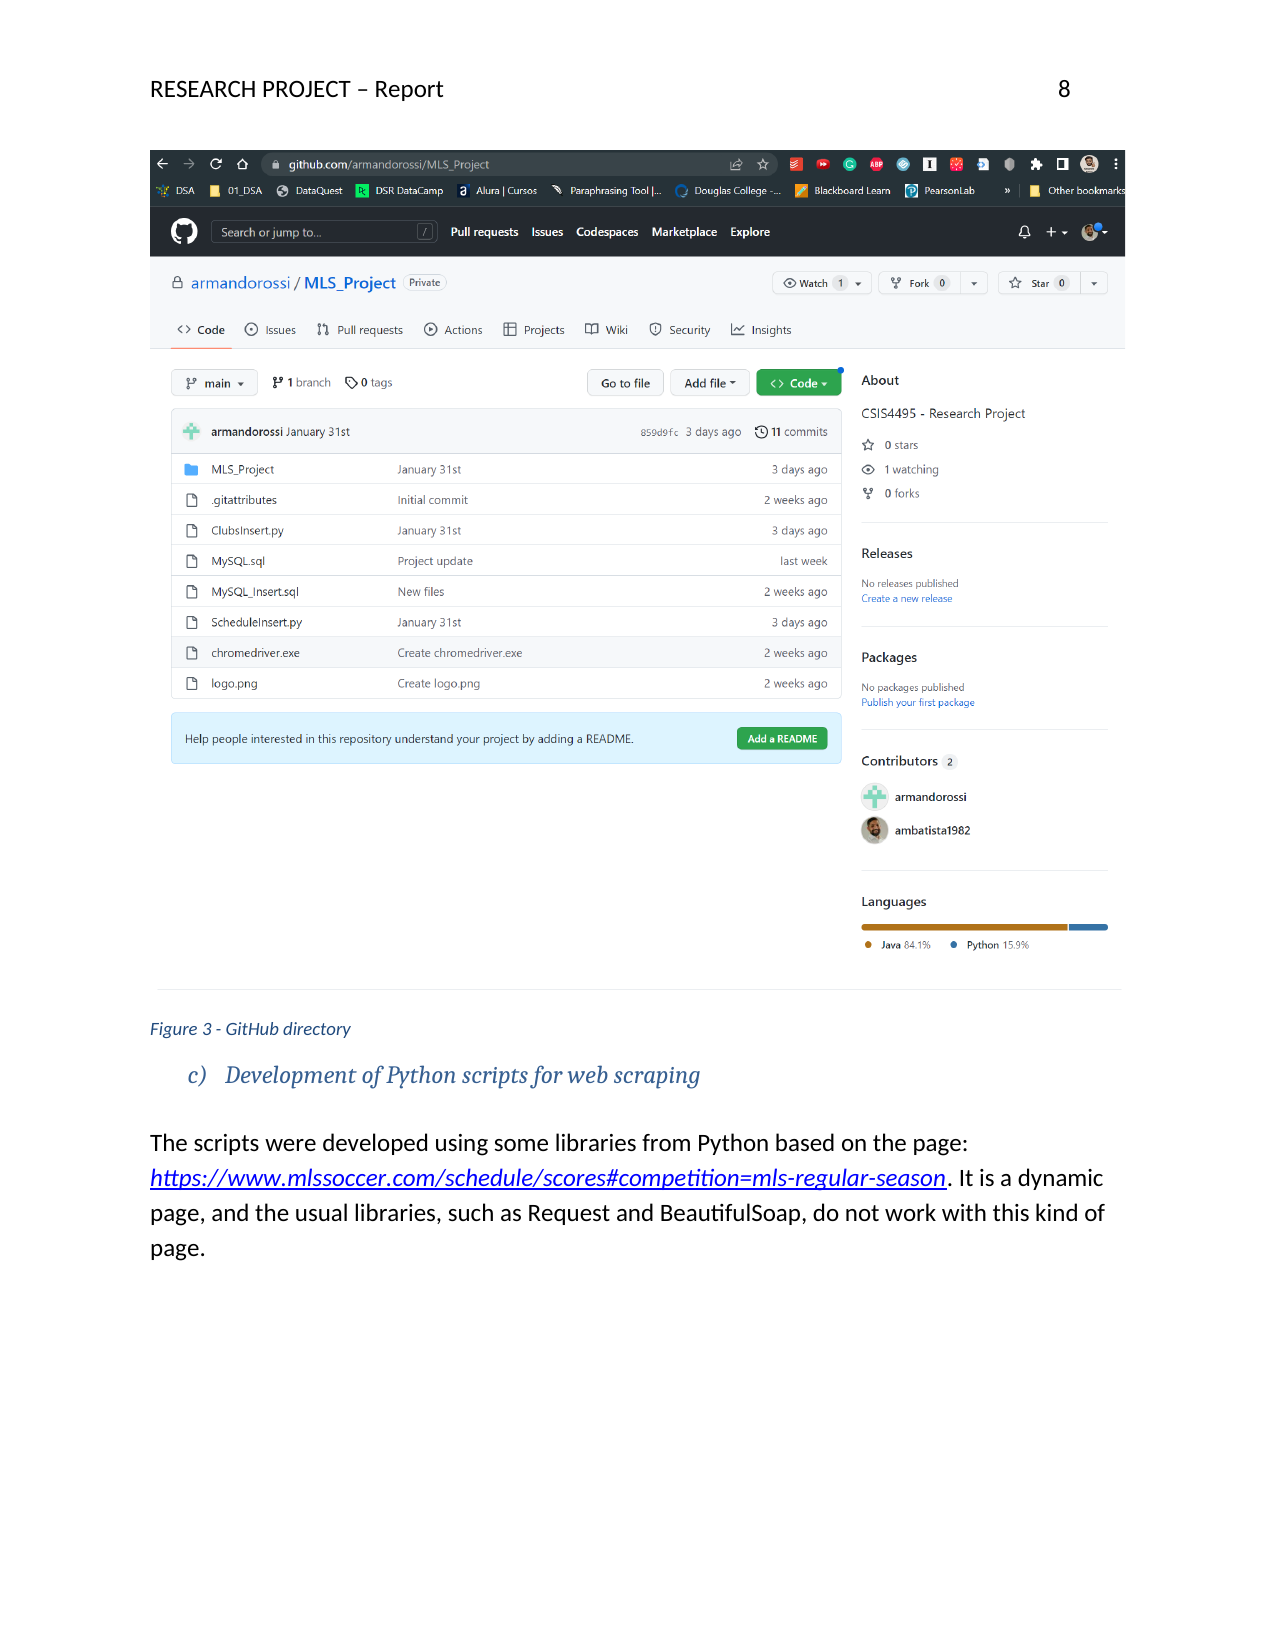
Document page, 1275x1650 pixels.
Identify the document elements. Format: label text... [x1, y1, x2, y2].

text Figure 3 - GitHub directory [150, 1017, 1125, 1040]
picture [150, 150, 1125, 992]
subtitle Development of Python scripts for web scraping [187, 1061, 1125, 1123]
text The scripts were developed using some libraries from Python based on the page: https://www.mlssoccer.com/schedule/scores#competition=mls-regular-season. It is a dynamic page, and the usual libraries, such as Request and BeautifulSoap, do not work with this kind of page. [150, 1127, 1125, 1262]
